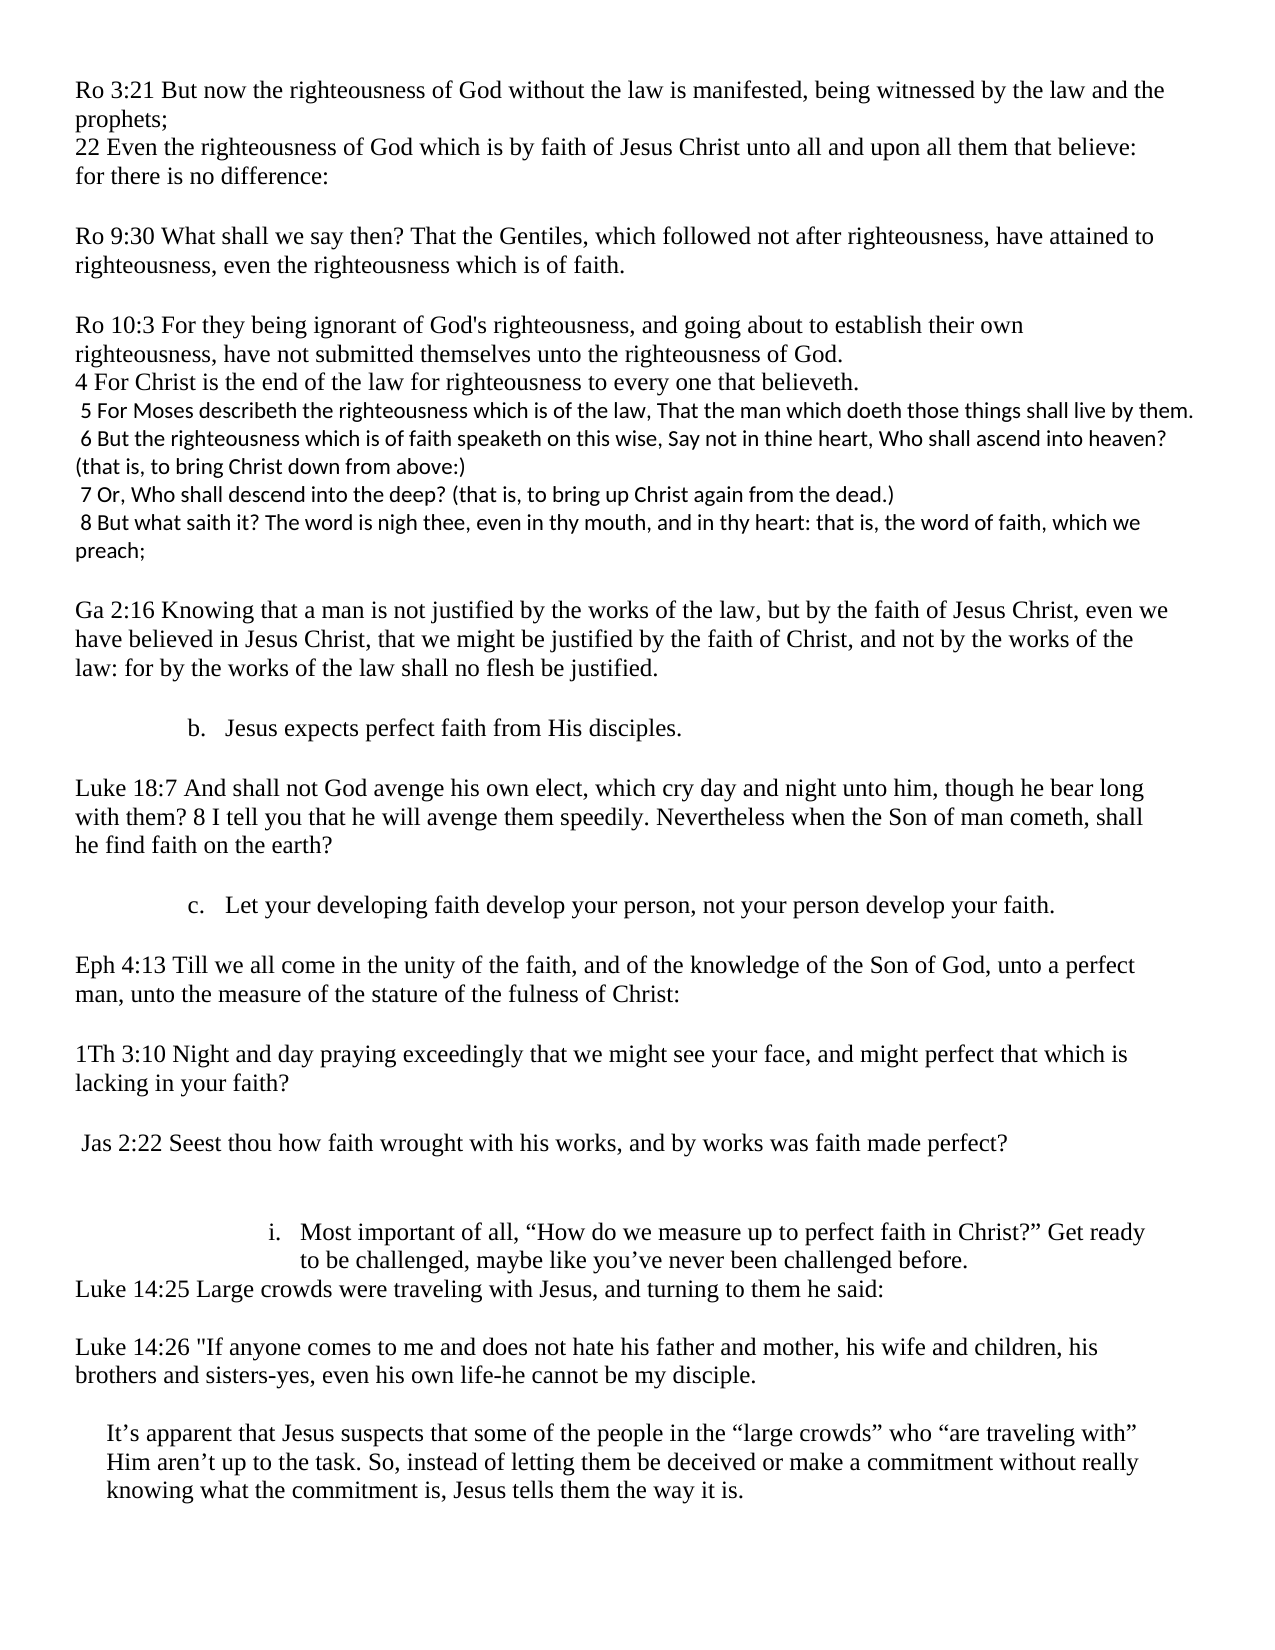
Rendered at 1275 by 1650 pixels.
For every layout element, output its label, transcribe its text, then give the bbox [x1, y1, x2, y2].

text 1Th 3:10 Night and day praying exceedingly that we might see your face, and might perfect that which is lacking in your faith? [75, 1039, 1169, 1097]
text 6 But the righteousness which is of faith speaketh on this wise, Say not in thine heart, Who shall ascend into heaven? (that is, to bring Christ down from above:) [75, 424, 1200, 480]
list Most important of all, “How do we measure up to perfect faith in Christ?” Get ready to be challenged, maybe like you’ve never been challenged before. [281, 1217, 1169, 1274]
text Luke 14:25 Large crowds were traveling with Jesus, and turning to them he said: [75, 1274, 1169, 1303]
text 5 For Moses describeth the righteousness which is of the law, That the man which doeth those things shall live by them. [75, 396, 1200, 424]
text Luke 18:7 And shall not God avenge his own elect, which cry day and night unto him, though he bear long with them? 8 I tell you that he will avenge them speedily. Nevertheless when the Son of man cometh, shall he find faith on the earth? [75, 773, 1169, 859]
text Ga 2:16 Knowing that a man is not justified by the works of the law, but by the faith of Jesus Christ, even we have believed in Jesus Christ, that we might be justified by the faith of Christ, and not by the works of the law: for by the works of the law shall no flesh be justified. [75, 596, 1169, 682]
text Luke 14:26 "If anyone comes to me and does not hate his father and mother, his wife and children, his brothers and sisters-yes, even his own life-he cannot be my disciple. [75, 1332, 1169, 1389]
text Jas 2:22 Seest thou how faith wrought with his works, and by works was faith made perfect? [75, 1128, 1169, 1157]
text It’s apparent that Jesus suspects that some of the people in the “large crowds” who “are traveling with” Him aren’t up to the task. So, instead of letting them be deceived or make a commitment without really knowing what the commitment is, Jesus tells them the way it is. [106, 1418, 1169, 1504]
text 7 Or, Who shall descend into the deep? (that is, to bring up Christ again from the dead.) [75, 480, 1200, 508]
text Ro 3:21 But now the righteousness of God without the law is manifested, being witnessed by the law and the prophets; 22 Even the righteousness of God which is by faith of Jesus Christ unto all and upon all them that believe: for there is no difference: [75, 75, 1169, 190]
text 8 But what saith it? The word is nigh thee, even in thy mouth, and in thy heart: that is, the word of faith, which we preach; [75, 508, 1200, 564]
list Jesus expects perfect faith from His disciples. [187, 713, 1169, 742]
text Ro 10:3 For they being ignorant of God's righteousness, and going about to establish their own righteousness, have not submitted themselves unto the righteousness of God. 4 For Christ is the end of the law for righteousness to every one that believeth. [75, 310, 1169, 396]
text Eph 4:13 Till we all come in the unity of the faith, and of the knowledge of the Son of God, unto a perfect man, unto the measure of the stature of the fulness of Christ: [75, 951, 1169, 1008]
text Ro 9:30 What shall we say then? That the Gentiles, which followed not after righteousness, have attained to righteousness, even the righteousness which is of faith. [75, 221, 1169, 279]
list Let your developing faith develop your person, not your person develop your faith. [187, 891, 1169, 919]
